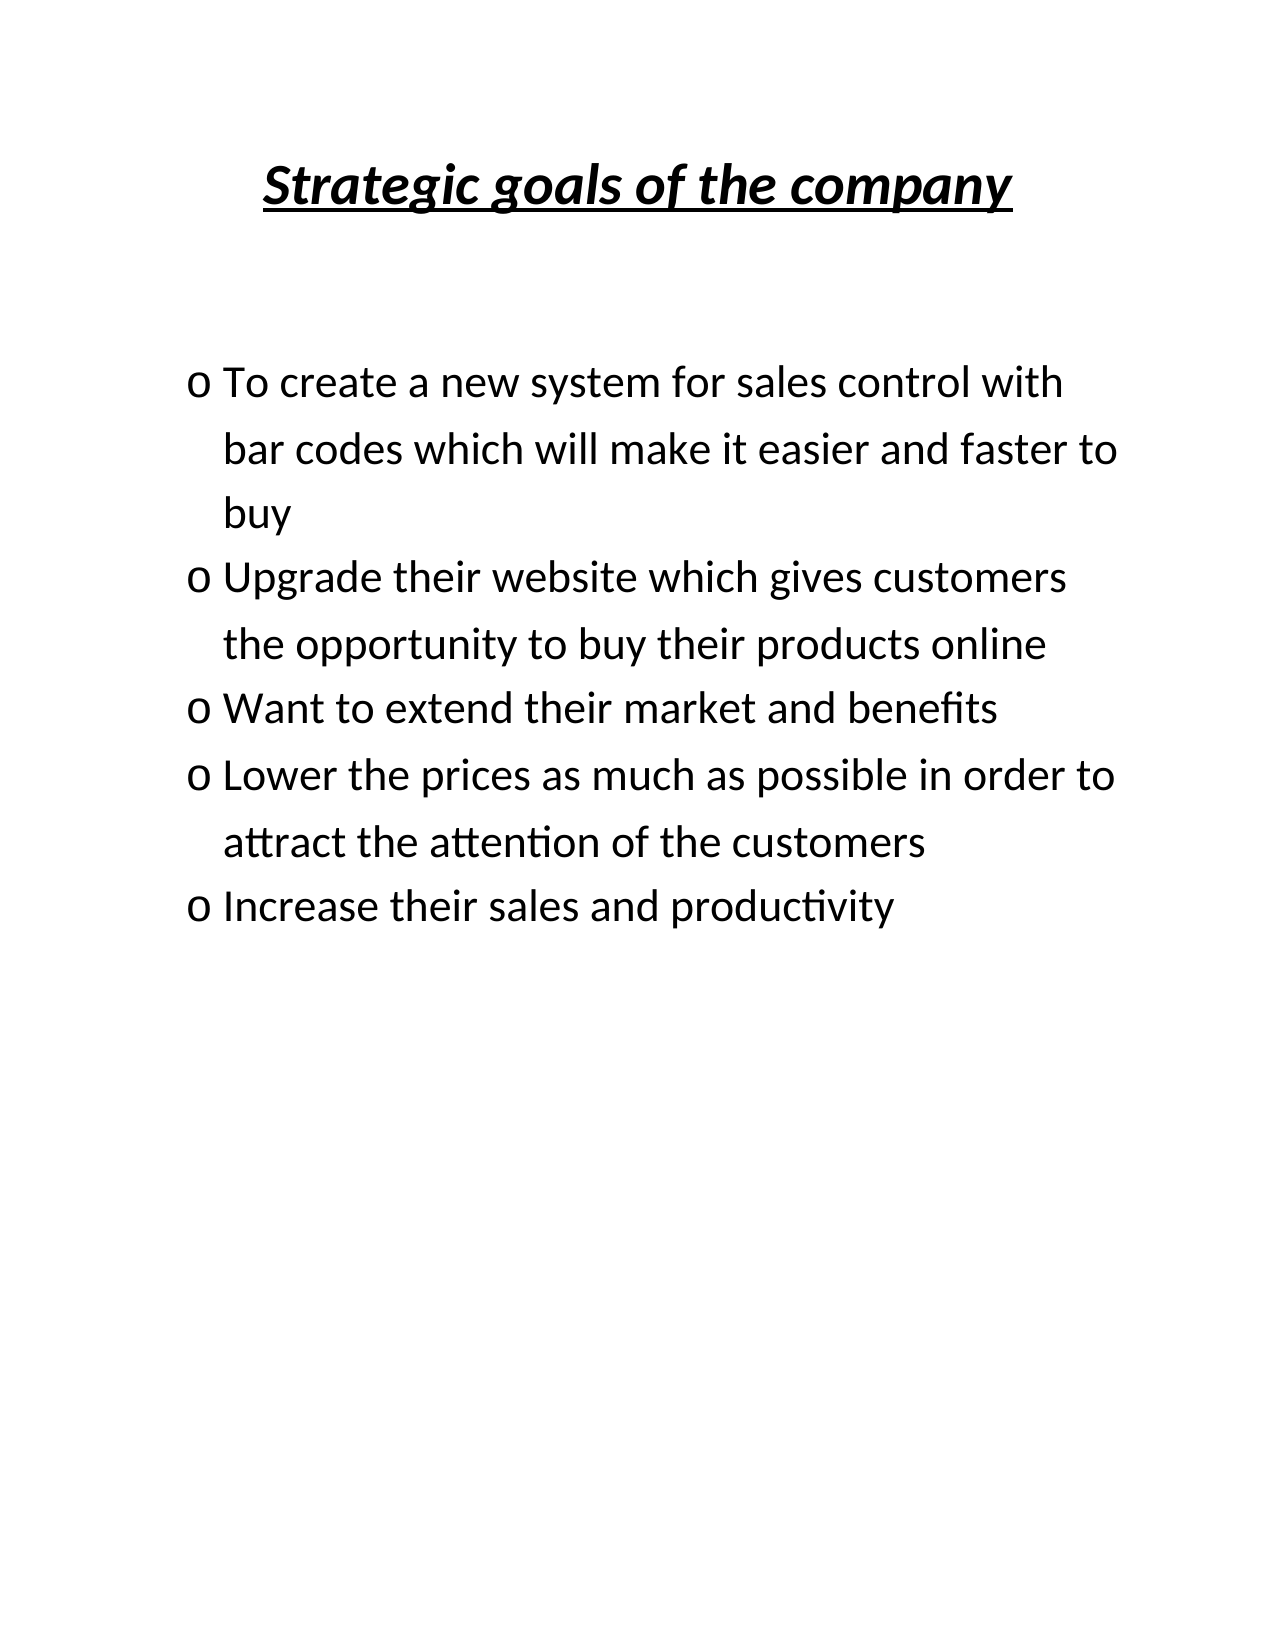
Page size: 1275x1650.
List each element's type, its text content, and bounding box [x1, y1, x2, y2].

list To create a new system for sales control with bar codes which will make it easier and faster to buy [185, 353, 1127, 540]
list Want to extend their market and benefits [185, 679, 1127, 737]
list Increase their sales and productivity [185, 877, 1127, 936]
list Upgrade their website which gives customers the opportunity to buy their products online [185, 548, 1127, 671]
list Lower the prices as much as possible in order to attract the attention of the customers [185, 746, 1127, 869]
text Strategic goals of the company [148, 148, 1127, 219]
